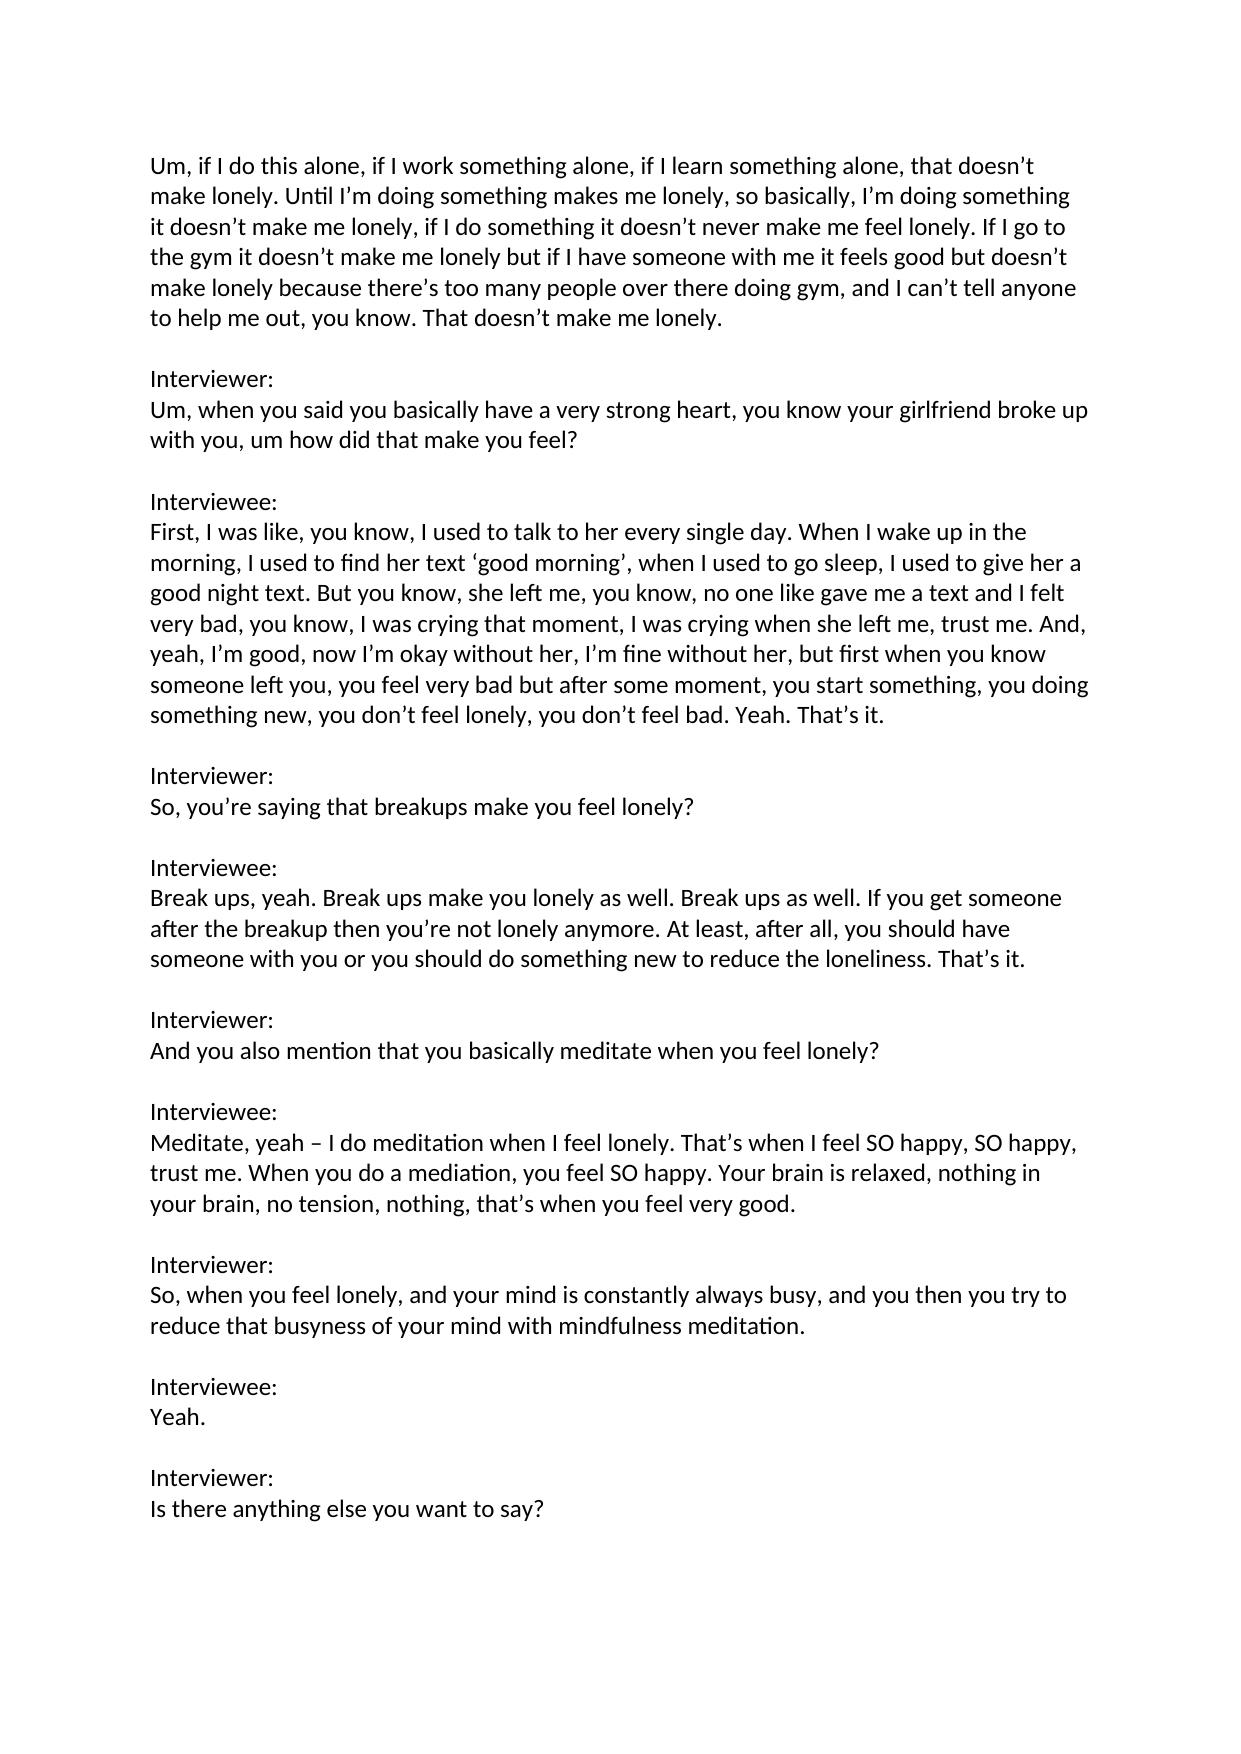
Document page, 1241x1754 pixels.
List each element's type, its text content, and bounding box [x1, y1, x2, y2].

text First, I was like, you know, I used to talk to her every single day. When I wake up in the morning, I used to find her text ‘good morning’, when I used to go sleep, I used to give her a good night text. But you know, she left me, you know, no one like gave me a text and I felt very bad, you know, I was crying that moment, I was crying when she left me, trust me. And, yeah, I’m good, now I’m okay without her, I’m fine without her, but first when you know someone left you, you feel very bad but after some moment, you start something, you doing something new, you don’t feel lonely, you don’t feel bad. Yeah. That’s it. [150, 516, 1090, 730]
text Um, when you said you basically have a very strong heart, you know your girlfriend broke up with you, um how did that make you feel? [150, 394, 1090, 455]
text Um, if I do this alone, if I work something alone, if I learn something alone, that doesn’t make lonely. Until I’m doing something makes me lonely, so basically, I’m doing something it doesn’t make me lonely, if I do something it doesn’t never make me feel lonely. If I go to the gym it doesn’t make me lonely but if I have someone with me it feels good but doesn’t make lonely because there’s too many people over there doing gym, and I can’t tell anyone to help me out, you know. That doesn’t make me lonely. [150, 150, 1090, 333]
text And you also mention that you basically meditate when you feel lonely? [150, 1035, 1090, 1066]
text Interviewer: [150, 364, 1090, 394]
text So, you’re saying that breakups make you feel lonely? [150, 791, 1090, 821]
text Interviewer: [150, 760, 1090, 791]
text Interviewer: [150, 1004, 1090, 1035]
text Interviewee: [150, 852, 1090, 882]
text Interviewer: [150, 1249, 1090, 1279]
text Meditate, yeah – I do meditation when I feel lonely. That’s when I feel SO happy, SO happy, trust me. When you do a mediation, you feel SO happy. Your brain is relaxed, nothing in your brain, no tension, nothing, that’s when you feel very good. [150, 1127, 1090, 1218]
text So, when you feel lonely, and your mind is constantly always busy, and you then you try to reduce that busyness of your mind with mindfulness meditation. [150, 1279, 1090, 1340]
text Break ups, yeah. Break ups make you lonely as well. Break ups as well. If you get someone after the breakup then you’re not lonely anymore. At least, after all, you should have someone with you or you should do something new to reduce the loneliness. That’s it. [150, 882, 1090, 974]
text Is there anything else you want to say? [150, 1493, 1090, 1523]
text Interviewer: [150, 1462, 1090, 1493]
text Yeah. [150, 1401, 1090, 1432]
text Interviewee: [150, 486, 1090, 516]
text Interviewee: [150, 1096, 1090, 1127]
text Interviewee: [150, 1371, 1090, 1401]
